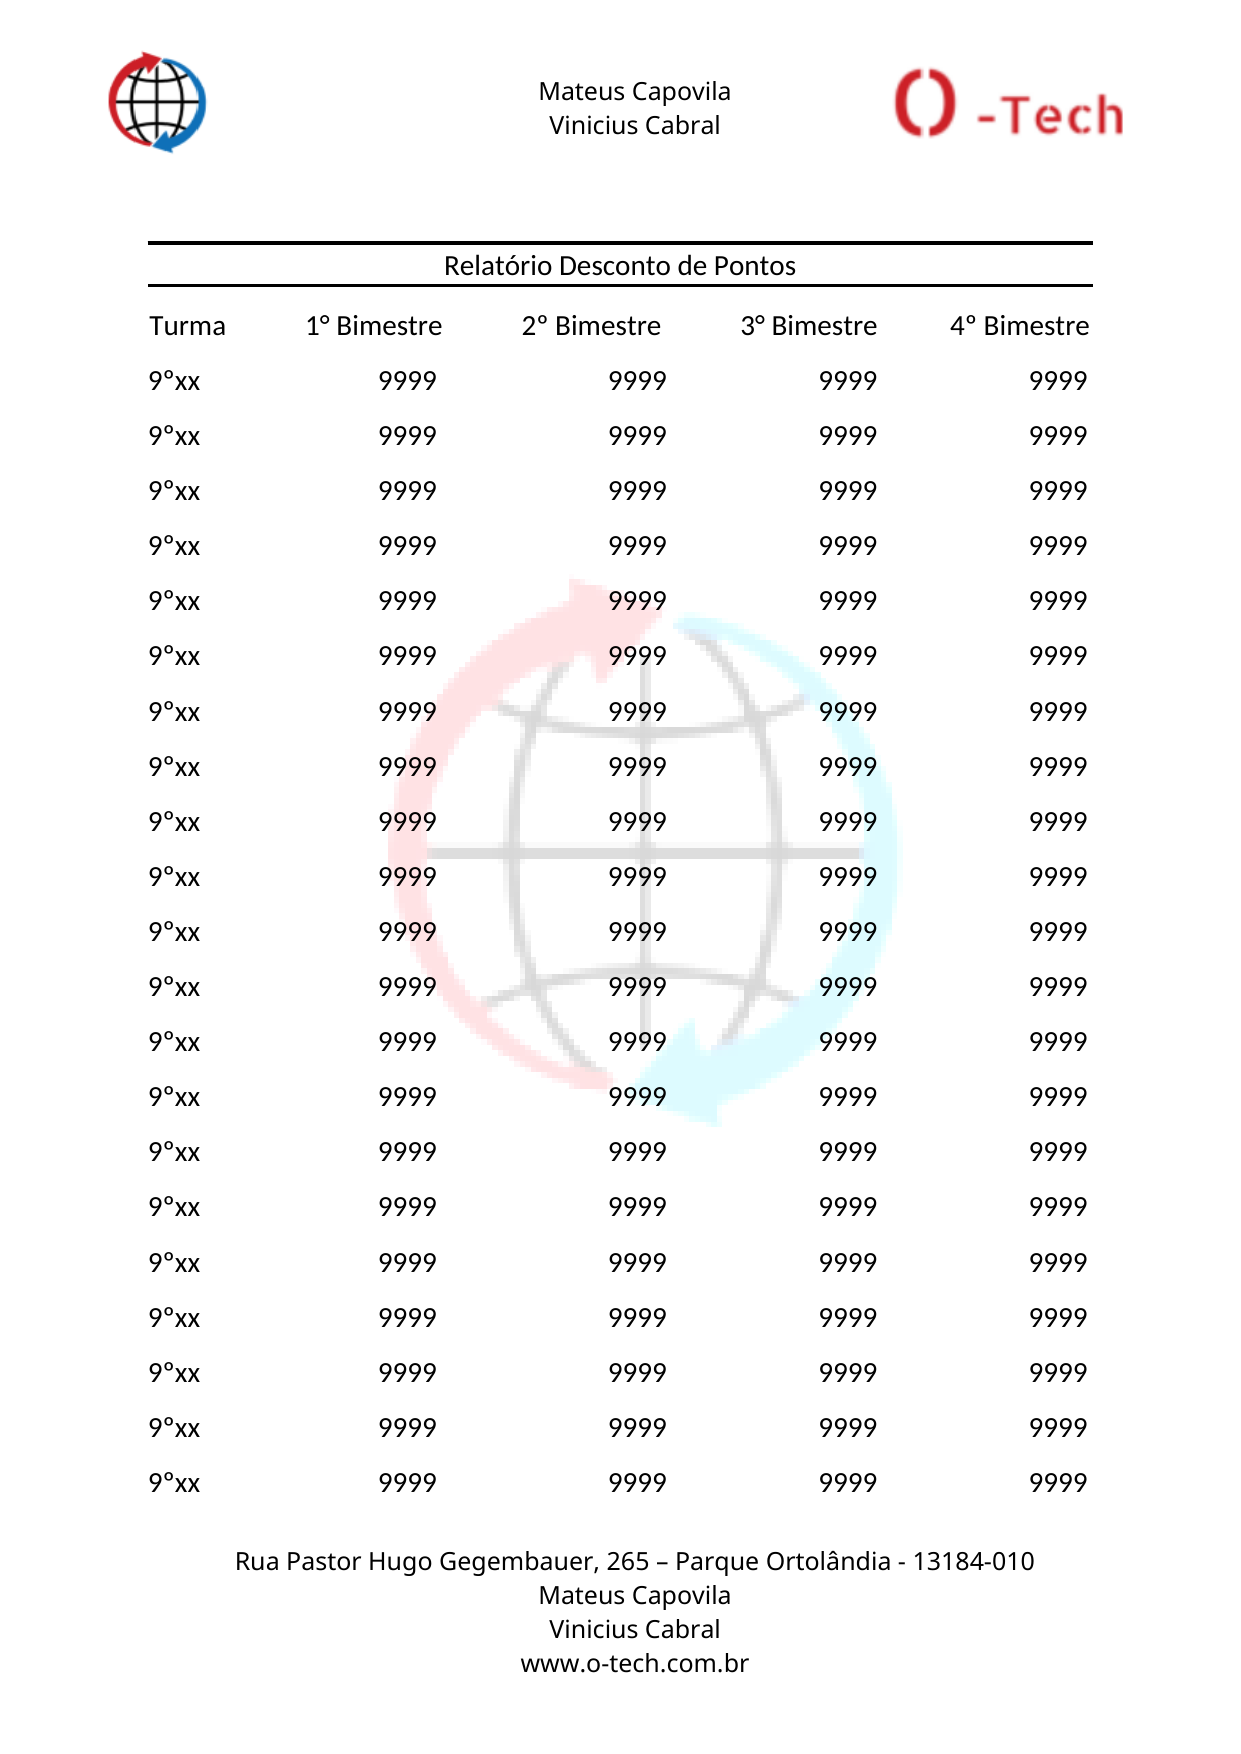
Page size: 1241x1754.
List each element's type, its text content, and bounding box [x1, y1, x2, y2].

text 9ºxx 9999 9999 9999 9999 [148, 968, 1093, 1004]
text 9ºxx 9999 9999 9999 9999 [148, 1133, 1093, 1169]
text 9ºxx 9999 9999 9999 9999 [148, 1023, 1093, 1059]
text 9ºxx 9999 9999 9999 9999 [148, 1464, 1093, 1500]
picture [103, 42, 213, 156]
text 9ºxx 9999 9999 9999 9999 [148, 748, 1093, 783]
text 9ºxx 9999 9999 9999 9999 [148, 1188, 1093, 1224]
text 9ºxx 9999 9999 9999 9999 [148, 858, 1093, 893]
text 9ºxx 9999 9999 9999 9999 [148, 1244, 1093, 1279]
text 9ºxx 9999 9999 9999 9999 [148, 527, 1093, 563]
text 9ºxx 9999 9999 9999 9999 [148, 1299, 1093, 1334]
text 9ºxx 9999 9999 9999 9999 [148, 417, 1093, 453]
text 9ºxx 9999 9999 9999 9999 [148, 913, 1093, 949]
picture [891, 57, 1134, 148]
text 9ºxx 9999 9999 9999 9999 [148, 1409, 1093, 1444]
text 9ºxx 9999 9999 9999 9999 [148, 1354, 1093, 1389]
text 9ºxx 9999 9999 9999 9999 [148, 637, 1093, 673]
text 9ºxx 9999 9999 9999 9999 [148, 582, 1093, 618]
text 9ºxx 9999 9999 9999 9999 [148, 472, 1093, 508]
text 9ºxx 9999 9999 9999 9999 [148, 1078, 1093, 1114]
text Turma 1° Bimestre 2º Bimestre 3° Bimestre 4º Bimestre [148, 307, 1093, 342]
text 9ºxx 9999 9999 9999 9999 [148, 803, 1093, 838]
text 9ºxx 9999 9999 9999 9999 [148, 693, 1093, 728]
text Relatório Desconto de Pontos [148, 245, 1093, 284]
text 9ºxx 9999 9999 9999 9999 [148, 362, 1093, 398]
